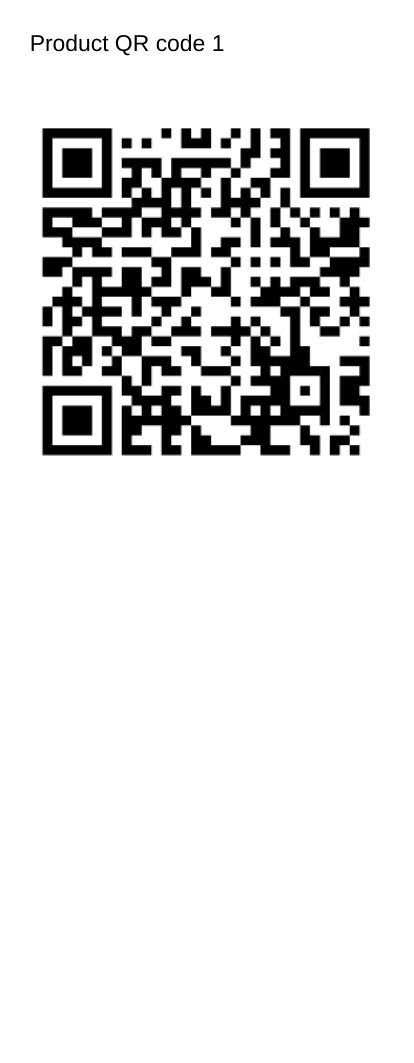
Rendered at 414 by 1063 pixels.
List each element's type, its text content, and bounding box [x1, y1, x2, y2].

picture [29, 119, 384, 464]
text Product QR code 1 [29, 29, 384, 56]
